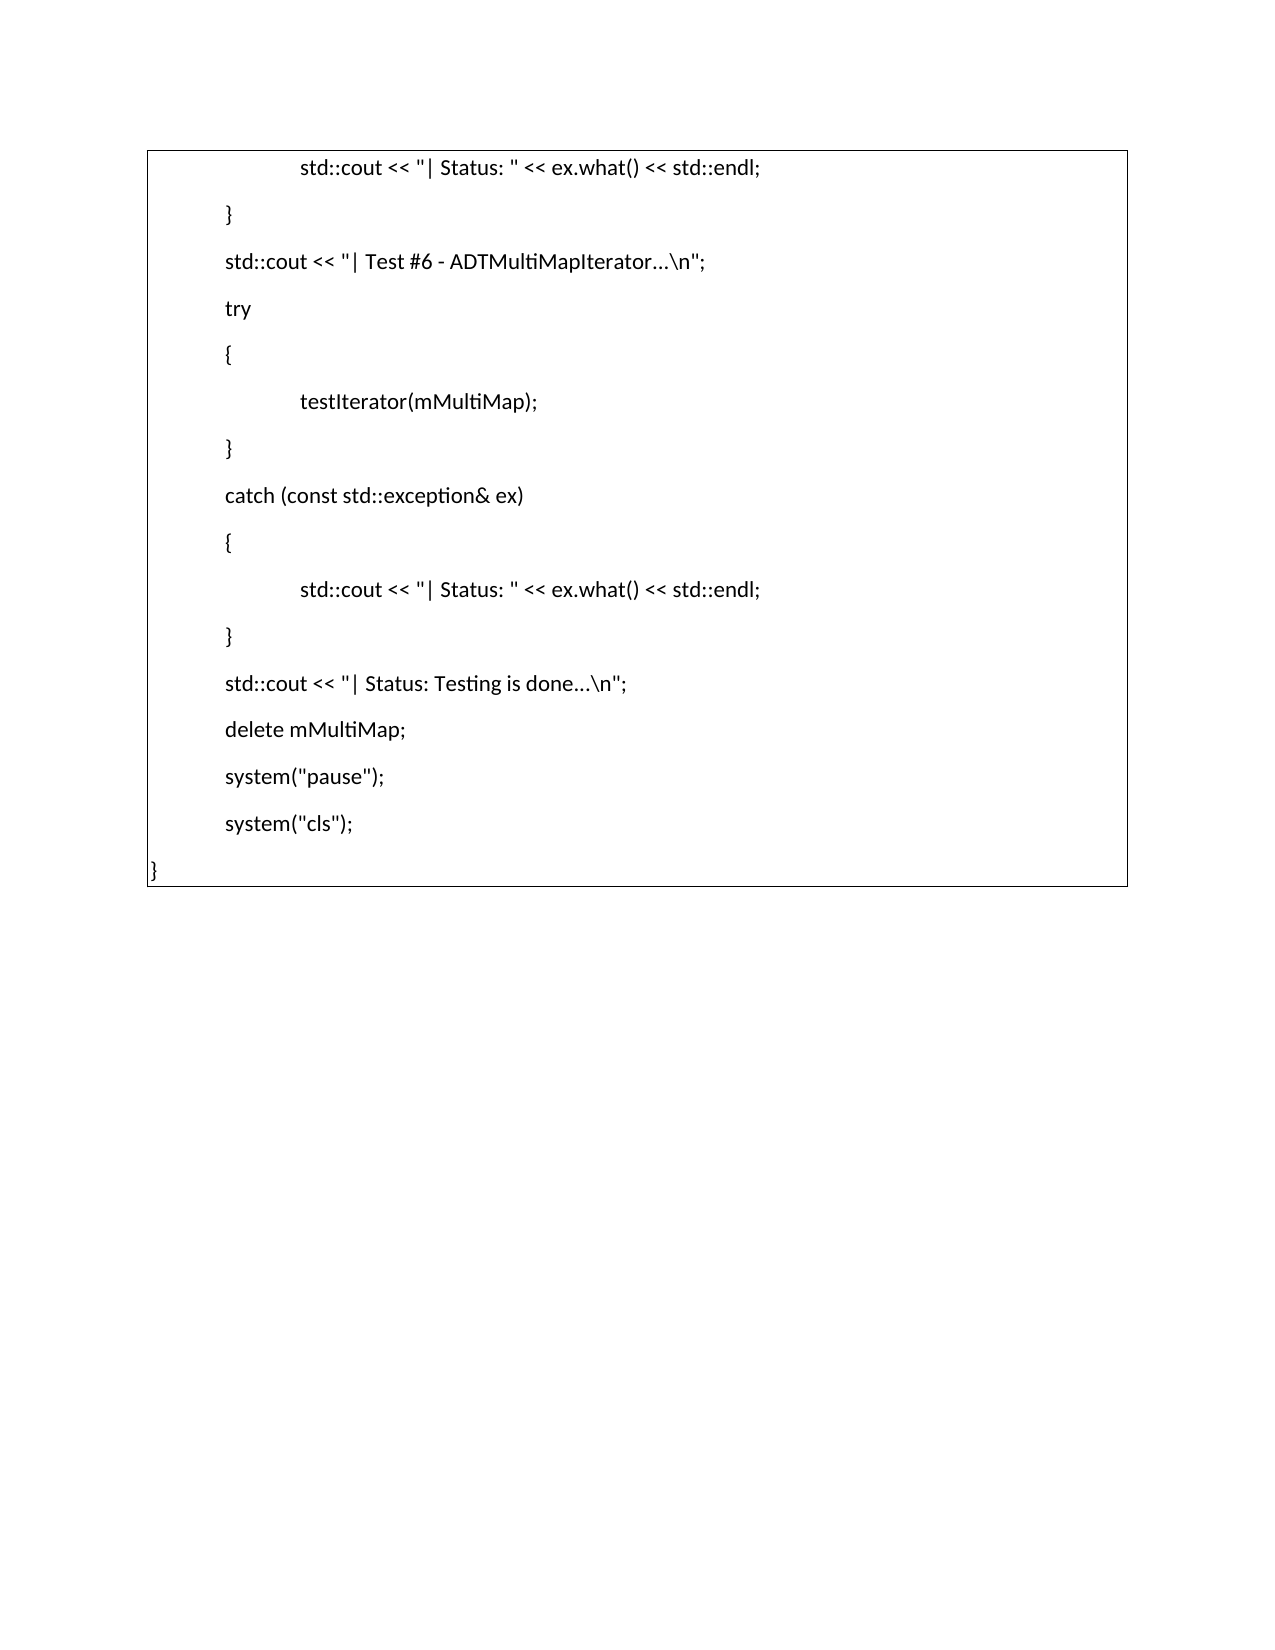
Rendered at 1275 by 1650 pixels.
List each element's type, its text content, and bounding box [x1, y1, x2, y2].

text { [148, 525, 1127, 556]
text std::cout << "| Status: " << ex.what() << std::endl; [148, 572, 1127, 603]
text } [148, 853, 1127, 886]
text { [148, 337, 1127, 369]
text std::cout << "| Test #6 - ADTMultiMapIterator...\n"; [148, 244, 1127, 275]
text std::cout << "| Status: " << ex.what() << std::endl; [148, 151, 1127, 181]
text } [148, 431, 1127, 462]
text } [148, 619, 1127, 650]
text catch (const std::exception& ex) [148, 478, 1127, 509]
text std::cout << "| Status: Testing is done...\n"; [148, 666, 1127, 697]
text testIterator(mMultiMap); [148, 384, 1127, 416]
text try [148, 291, 1127, 322]
text system("cls"); [148, 806, 1127, 837]
text delete mMultiMap; [148, 712, 1127, 744]
text system("pause"); [148, 759, 1127, 791]
text } [148, 197, 1127, 228]
